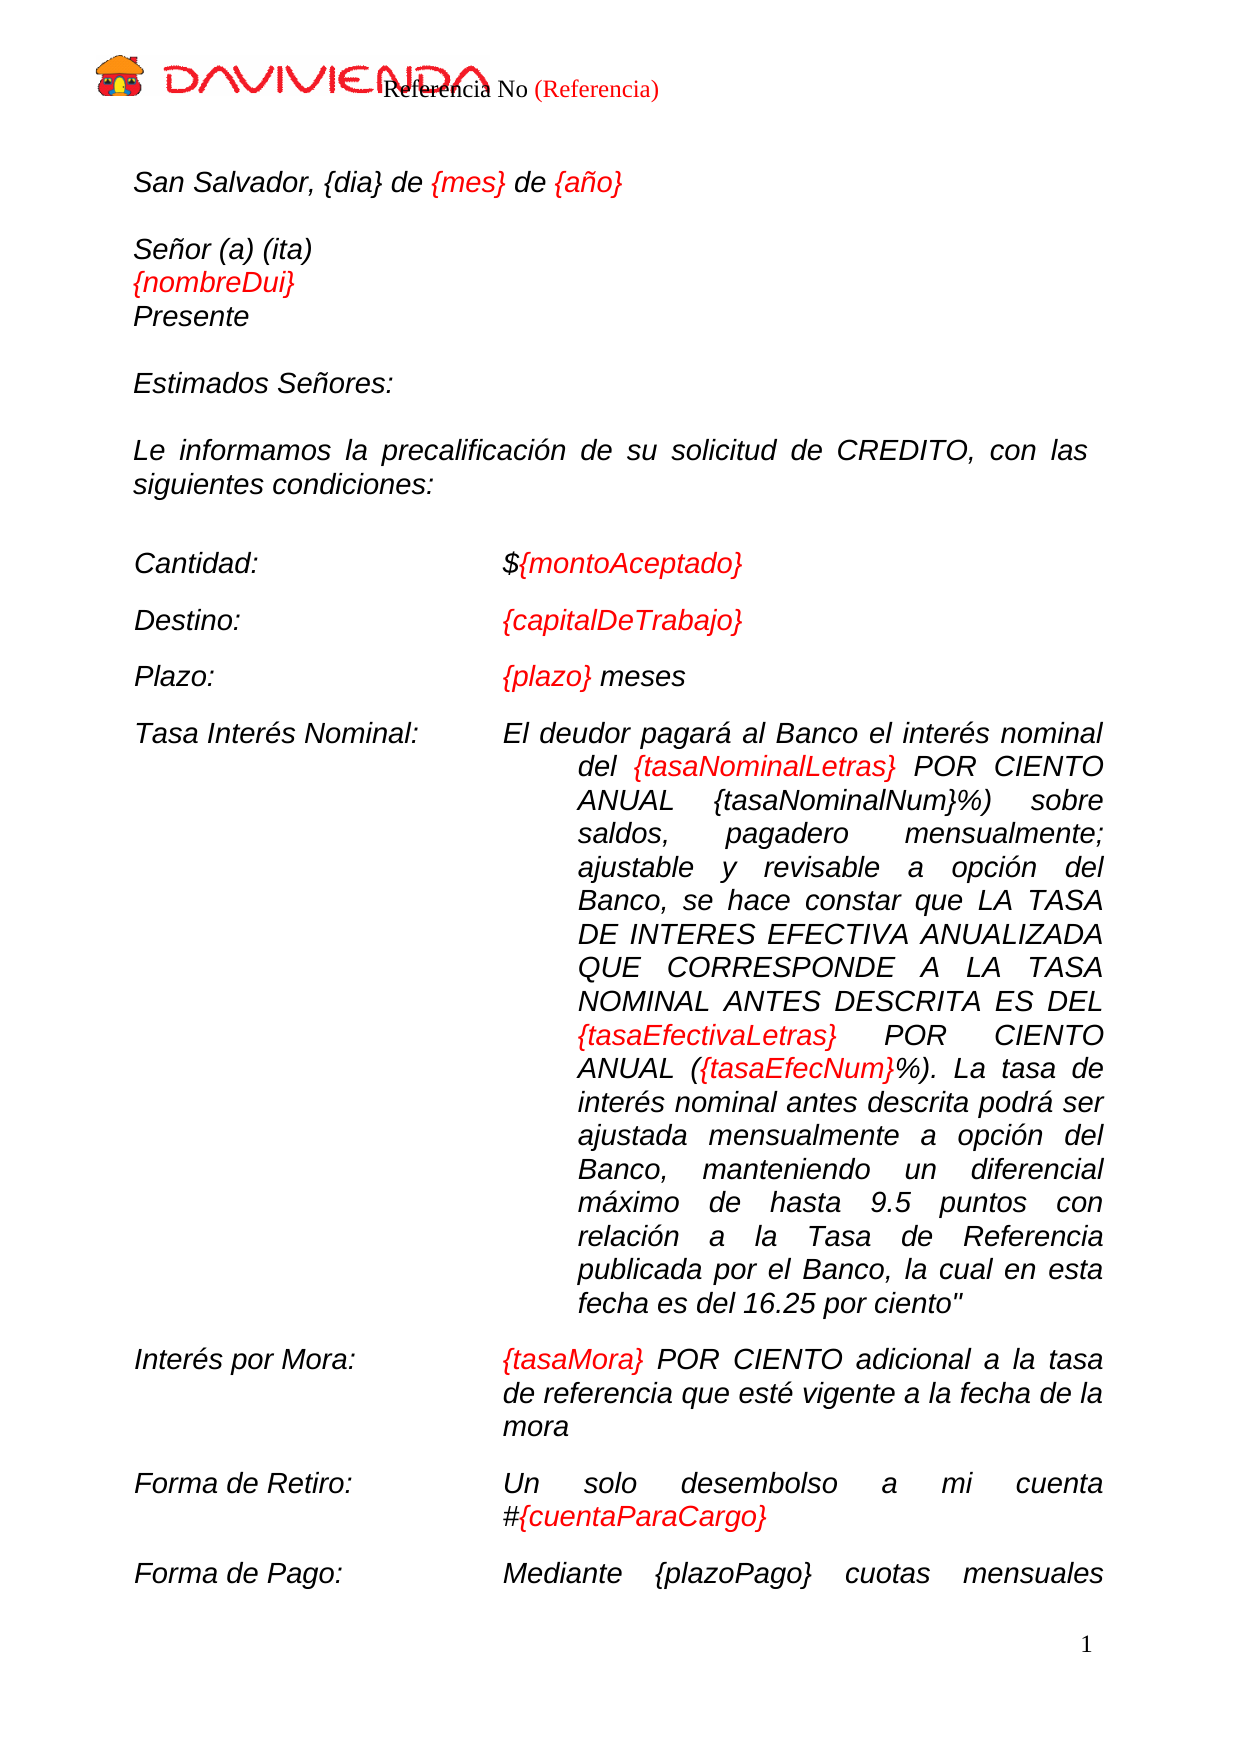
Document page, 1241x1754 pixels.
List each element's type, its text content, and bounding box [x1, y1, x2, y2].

table_cell {tasaMora} POR CIENTO adicional a la tasa de referencia que esté vigente a la fecha de la mora [493, 1332, 1116, 1453]
picture [388, 90, 395, 96]
table_cell Plazo: [125, 649, 491, 703]
text {nombreDui} [133, 266, 1092, 299]
picture [388, 82, 394, 89]
table_header Cantidad: [125, 536, 491, 590]
table_cell Un solo desembolso a mi cuenta #{cuentaParaCargo} [493, 1456, 1116, 1543]
text Presente [133, 299, 1092, 333]
table_cell Forma de Retiro: [125, 1456, 491, 1543]
table_cell {plazo} meses [493, 649, 1116, 703]
text Le informamos la precalificación de su solicitud de CREDITO, con las siguientes condiciones: [133, 433, 1092, 500]
text Estimados Señores: [133, 366, 1092, 400]
table_cell Interés por Mora: [125, 1332, 491, 1453]
table_cell Destino: [125, 593, 491, 647]
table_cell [493, 1546, 1116, 1600]
table_cell {capitalDeTrabajo} [493, 593, 1116, 647]
table_cell Tasa Interés Nominal: [125, 705, 491, 1330]
picture [95, 55, 490, 96]
text San Salvador, {dia} de {mes} de {año} [133, 165, 1092, 198]
table_cell El deudor pagará al Banco el interés nominal del {tasaNominalLetras} POR CIENTO ANUAL {tasaNominalNum}%) sobre saldos, pagadero mensualmente; ajustable y revisable a opción del Banco, se hace constar que LA TASA DE INTERES EFECTIVA ANUALIZADA QUE CORRESPONDE A LA TASA NOMINAL ANTES DESCRITA ES DEL {tasaEfectivaLetras} POR CIENTO ANUAL ({tasaEfecNum}%). La tasa de interés nominal antes descrita podrá ser ajustada mensualmente a opción del Banco, manteniendo un diferencial máximo de hasta 9.5 puntos con relación a la Tasa de Referencia publicada por el Banco, la cual en esta fecha es del 16.25 por ciento" [493, 705, 1116, 1330]
table_cell Forma de Pago: [125, 1546, 491, 1600]
table_header ${montoAceptado} [493, 536, 1116, 590]
text Señor (a) (ita) [133, 232, 1092, 266]
picture [453, 87, 458, 96]
